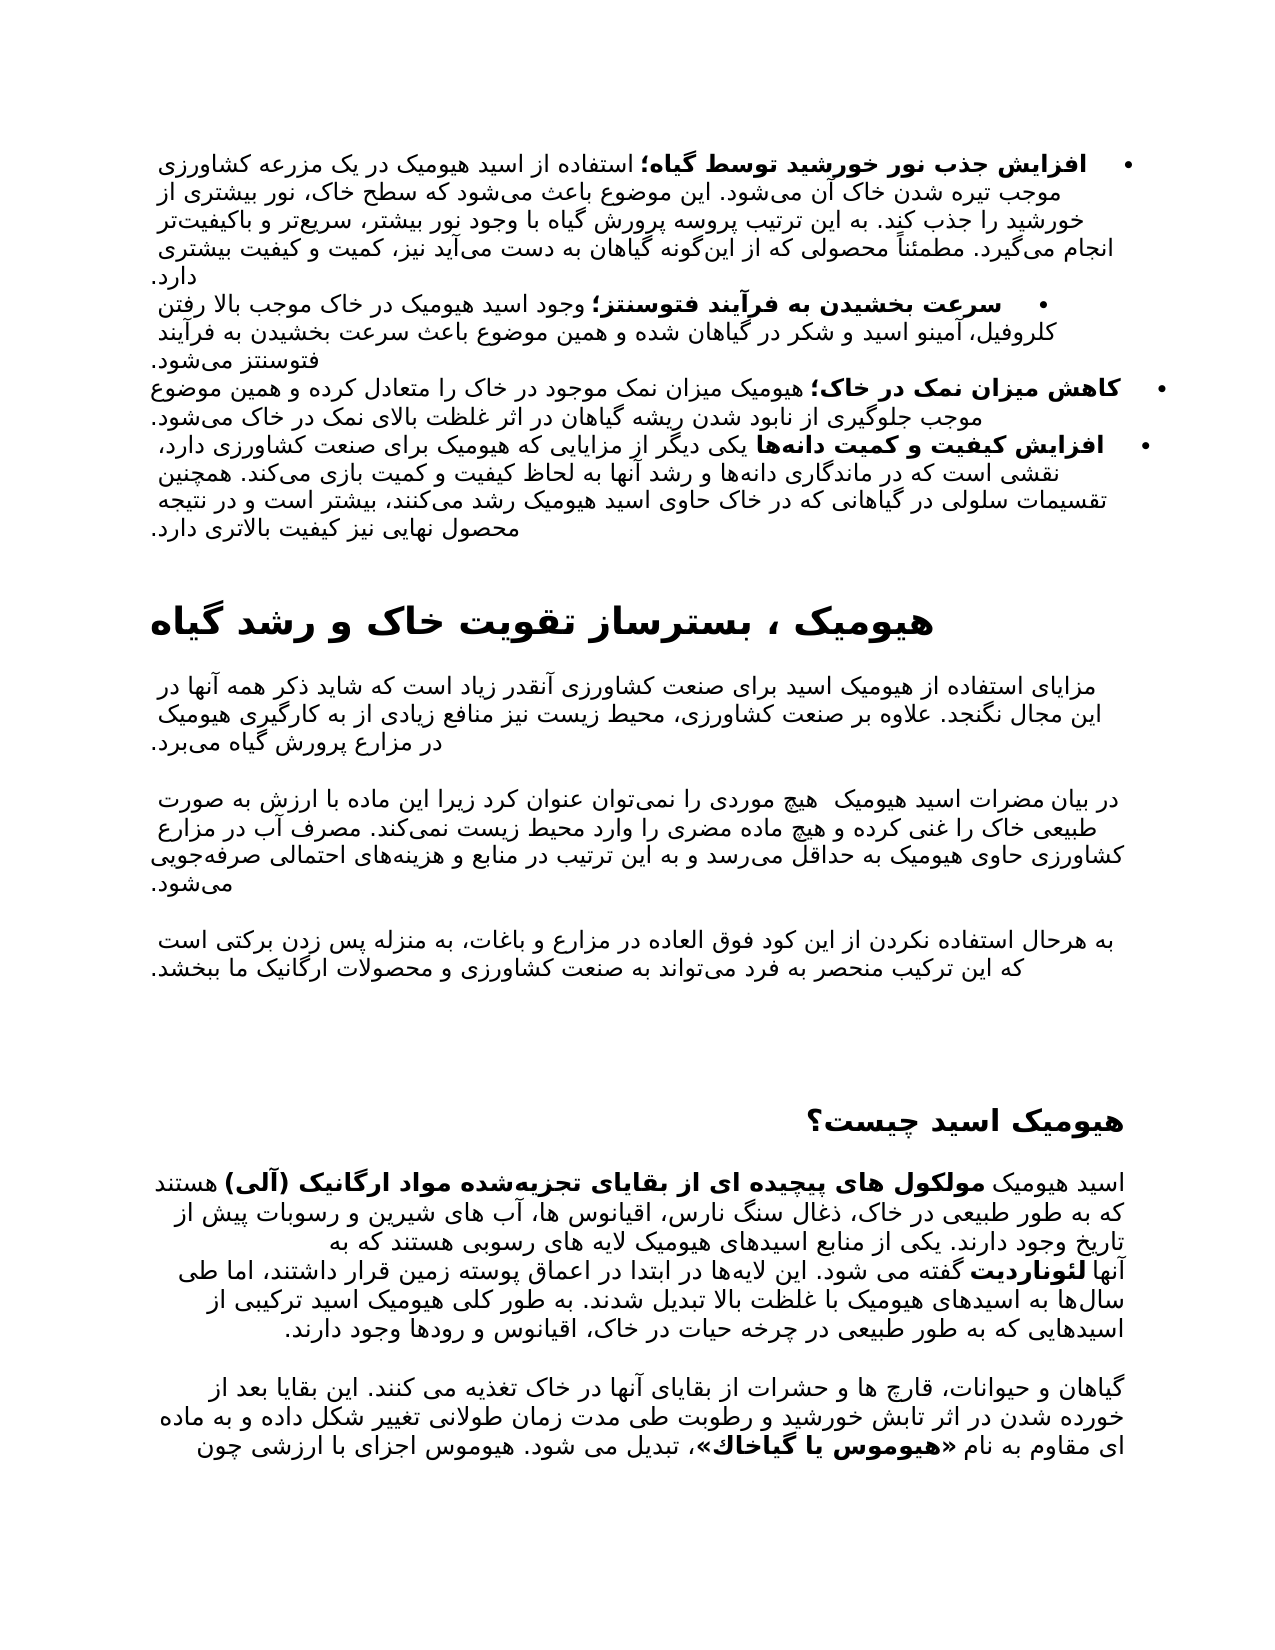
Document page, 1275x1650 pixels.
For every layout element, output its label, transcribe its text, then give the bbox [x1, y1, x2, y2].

text هیومیک اسید چیست؟ [150, 1069, 1125, 1139]
list افزایش جذب نور خورشید توسط گیاه؛ استفاده از اسید هیومیک در یک مزرعه کشاورزی موجب تیره شدن خاک آن می‌شود. این موضوع باعث می‌شود که سطح خاک، نور بیشتری از خورشید را جذب کند. به این ترتیب پروسه پرورش گیاه با وجود نور بیشتر، سریع‌تر و باکیفیت‌تر انجام می‌گیرد. مطمئناً محصولی که از این‌گونه گیاهان به دست می‌آید نیز، کمیت و کیفیت بیشتری دارد. [150, 150, 1162, 290]
list کاهش میزان نمک در خاک؛ هیومیک میزان نمک موجود در خاک را متعادل کرده و همین موضوع موجب جلوگیری از نابود شدن ریشه گیاهان در اثر غلظت بالای نمک در خاک می‌شود. [150, 374, 1162, 431]
list افزایش کیفیت و کمیت دانه‌ها یکی دیگر از مزایایی که هیومیک برای صنعت کشاورزی دارد، نقشی است که در ماندگاری دانه‌ها و رشد آنها به لحاظ کیفیت و کمیت بازی می‌کند. همچنین تقسیمات سلولی در گیاهانی که در خاک حاوی اسید هیومیک رشد می‌کنند، بیشتر است و در نتیجه محصول نهایی نیز کیفیت بالاتری دارد. [150, 431, 1162, 542]
text در بیان مضرات اسید هیومیک هیچ موردی را نمی‌توان عنوان کرد زیرا این ماده با ارزش به صورت طبیعی خاک را غنی کرده و هیچ ماده مضری را وارد محیط زیست نمی‌کند. مصرف آب در مزارع کشاورزی حاوی هیومیک به حداقل می‌رسد و به این ترتیب در منابع و هزینه‌های احتمالی صرفه‌جویی می‌شود. [150, 785, 1125, 897]
list سرعت بخشیدن به فرآیند فتوسنتز؛ وجود اسید هیومیک در خاک موجب بالا رفتن کلروفیل، آمینو اسید و شکر در گیاهان شده و همین موضوع باعث سرعت بخشیدن به فرآیند فتوسنتز می‌شود. [150, 290, 1162, 374]
text به هرحال استفاده نکردن از این کود فوق العاده در مزارع و باغات، به منزله پس زدن برکتی است که این ترکیب منحصر به فرد می‌تواند به صنعت کشاورزی و محصولات ارگانیک ما ببخشد. [150, 927, 1125, 982]
text هیومیک ، بسترساز تقویت خاک و رشد گیاه [150, 599, 1125, 643]
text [150, 1373, 1125, 1461]
text اسید هیومیک مولکول های پیچیده ای از بقایای تجزیه‌شده مواد ارگانیک (آلی) هستند که به طور طبیعی در خاک، ذغال سنگ نارس، اقیانوس ها، آب های شیرین و رسوبات پيش از تاريخ وجود دارند. یکی از منابع اسیدهای هیومیک لایه های رسوبی هستند که به آنها لئوناردیت گفته می شود. این لایه‌ها در ابتدا در اعماق پوسته زمین قرار داشتند، اما طی سال‌ها به اسیدهای هیومیک با غلظت بالا تبديل شدند. به طور كلی هیومیک اسید ترکیبی از اسیدهايی كه به طور طبیعی در چرخه حیات در خاک، اقیانوس و رودها وجود دارند. [150, 1168, 1125, 1344]
text مزایای استفاده از هیومیک اسید برای صنعت کشاورزی آنقدر زیاد است که شاید ذکر همه آنها در این مجال نگنجد. علاوه بر صنعت کشاورزی، محیط زیست نیز منافع زیادی از به کارگیری هیومیک در مزارع پرورش گیاه می‌برد. [150, 672, 1125, 756]
